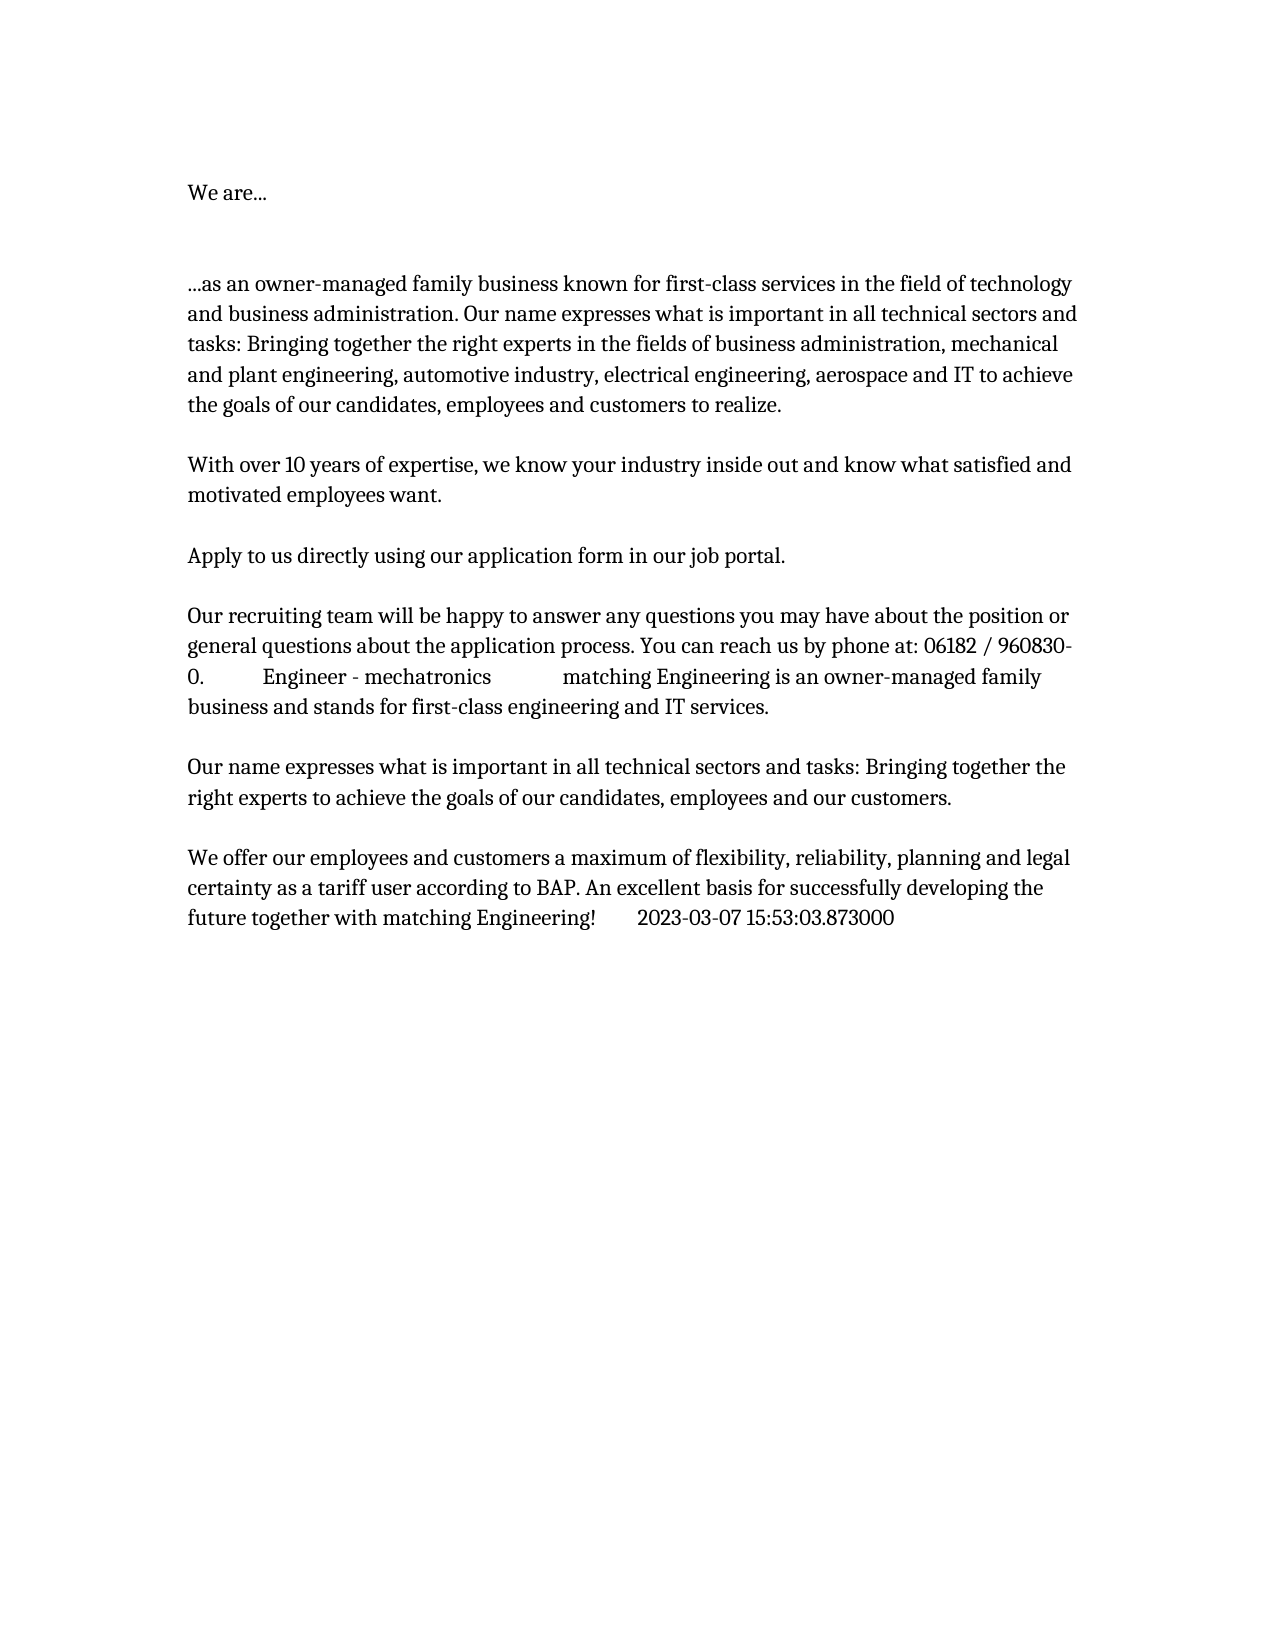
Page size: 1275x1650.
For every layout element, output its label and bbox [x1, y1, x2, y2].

text [187, 150, 1087, 962]
